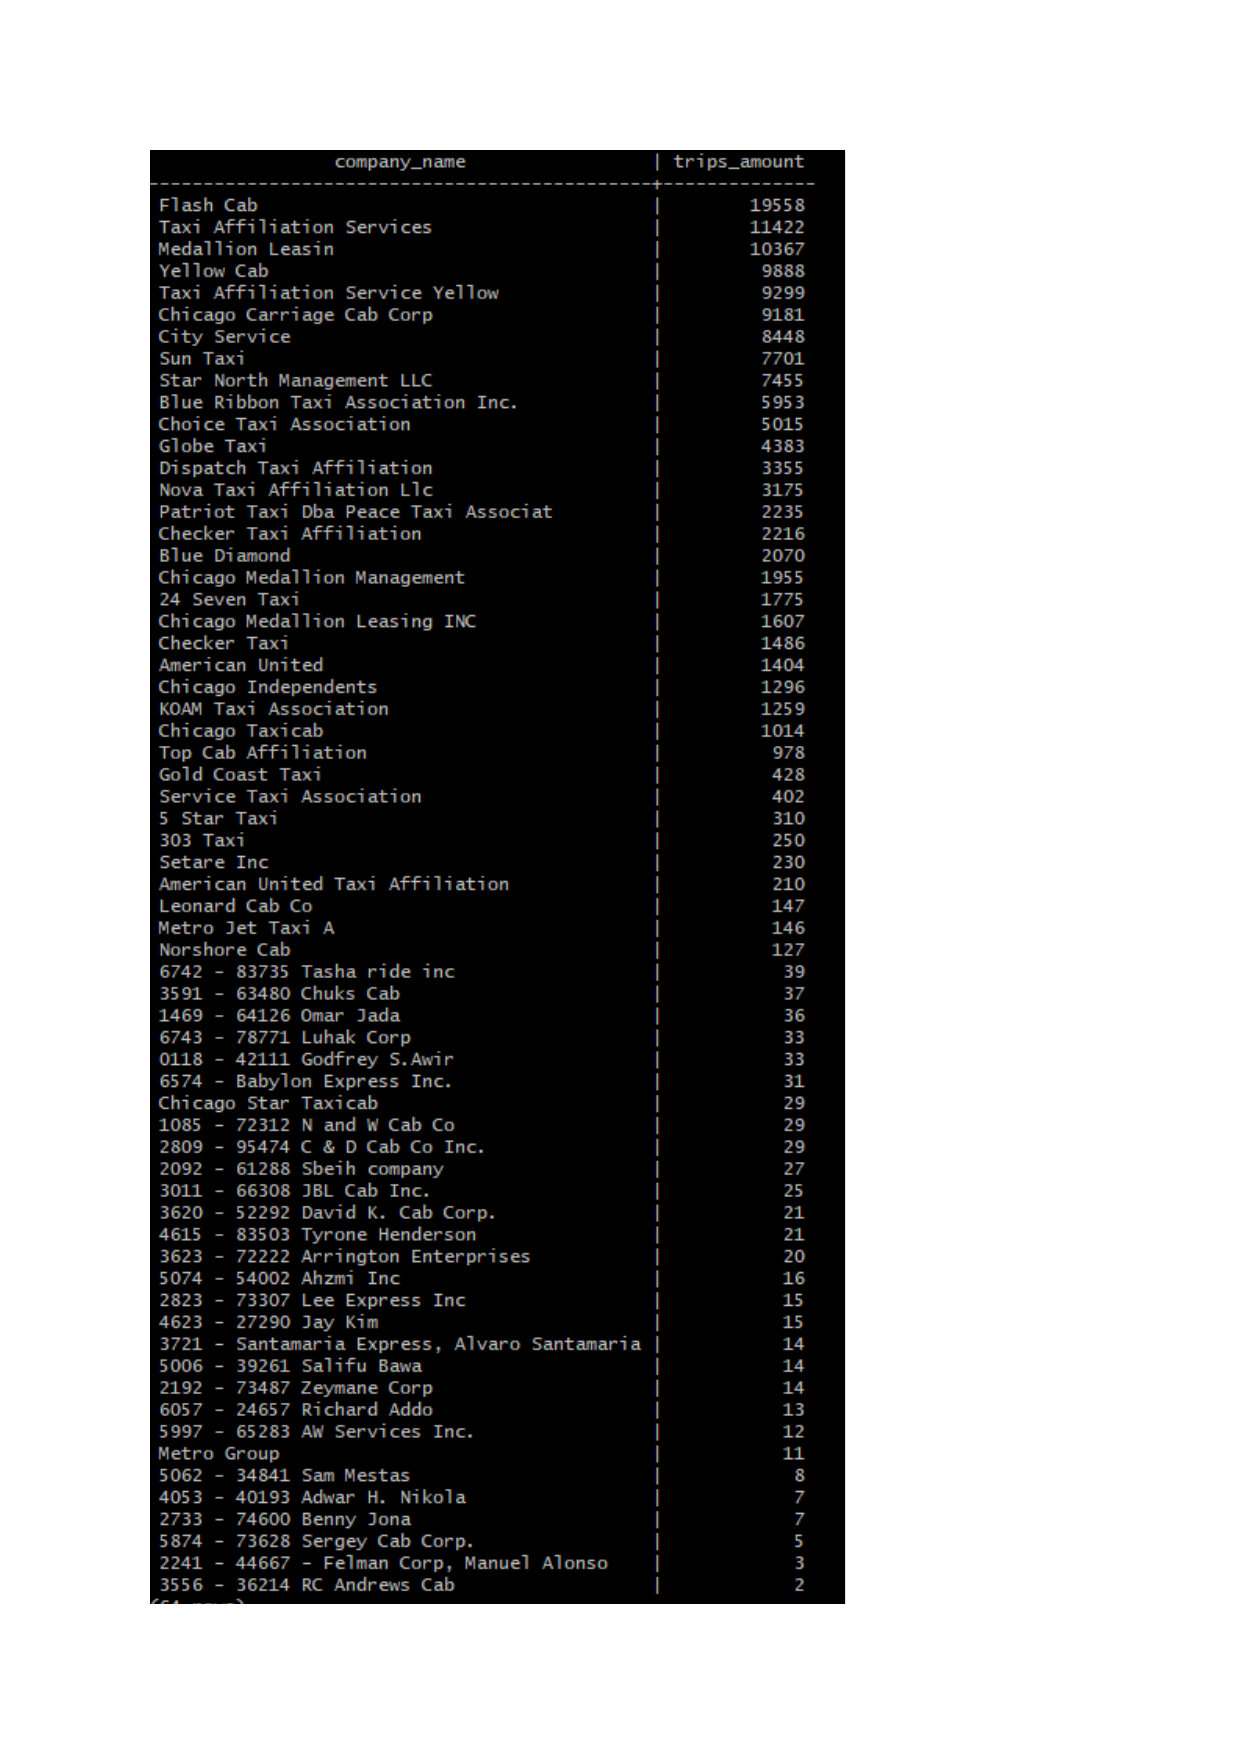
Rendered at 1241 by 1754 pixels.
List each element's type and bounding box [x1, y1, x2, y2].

picture [150, 150, 846, 1604]
